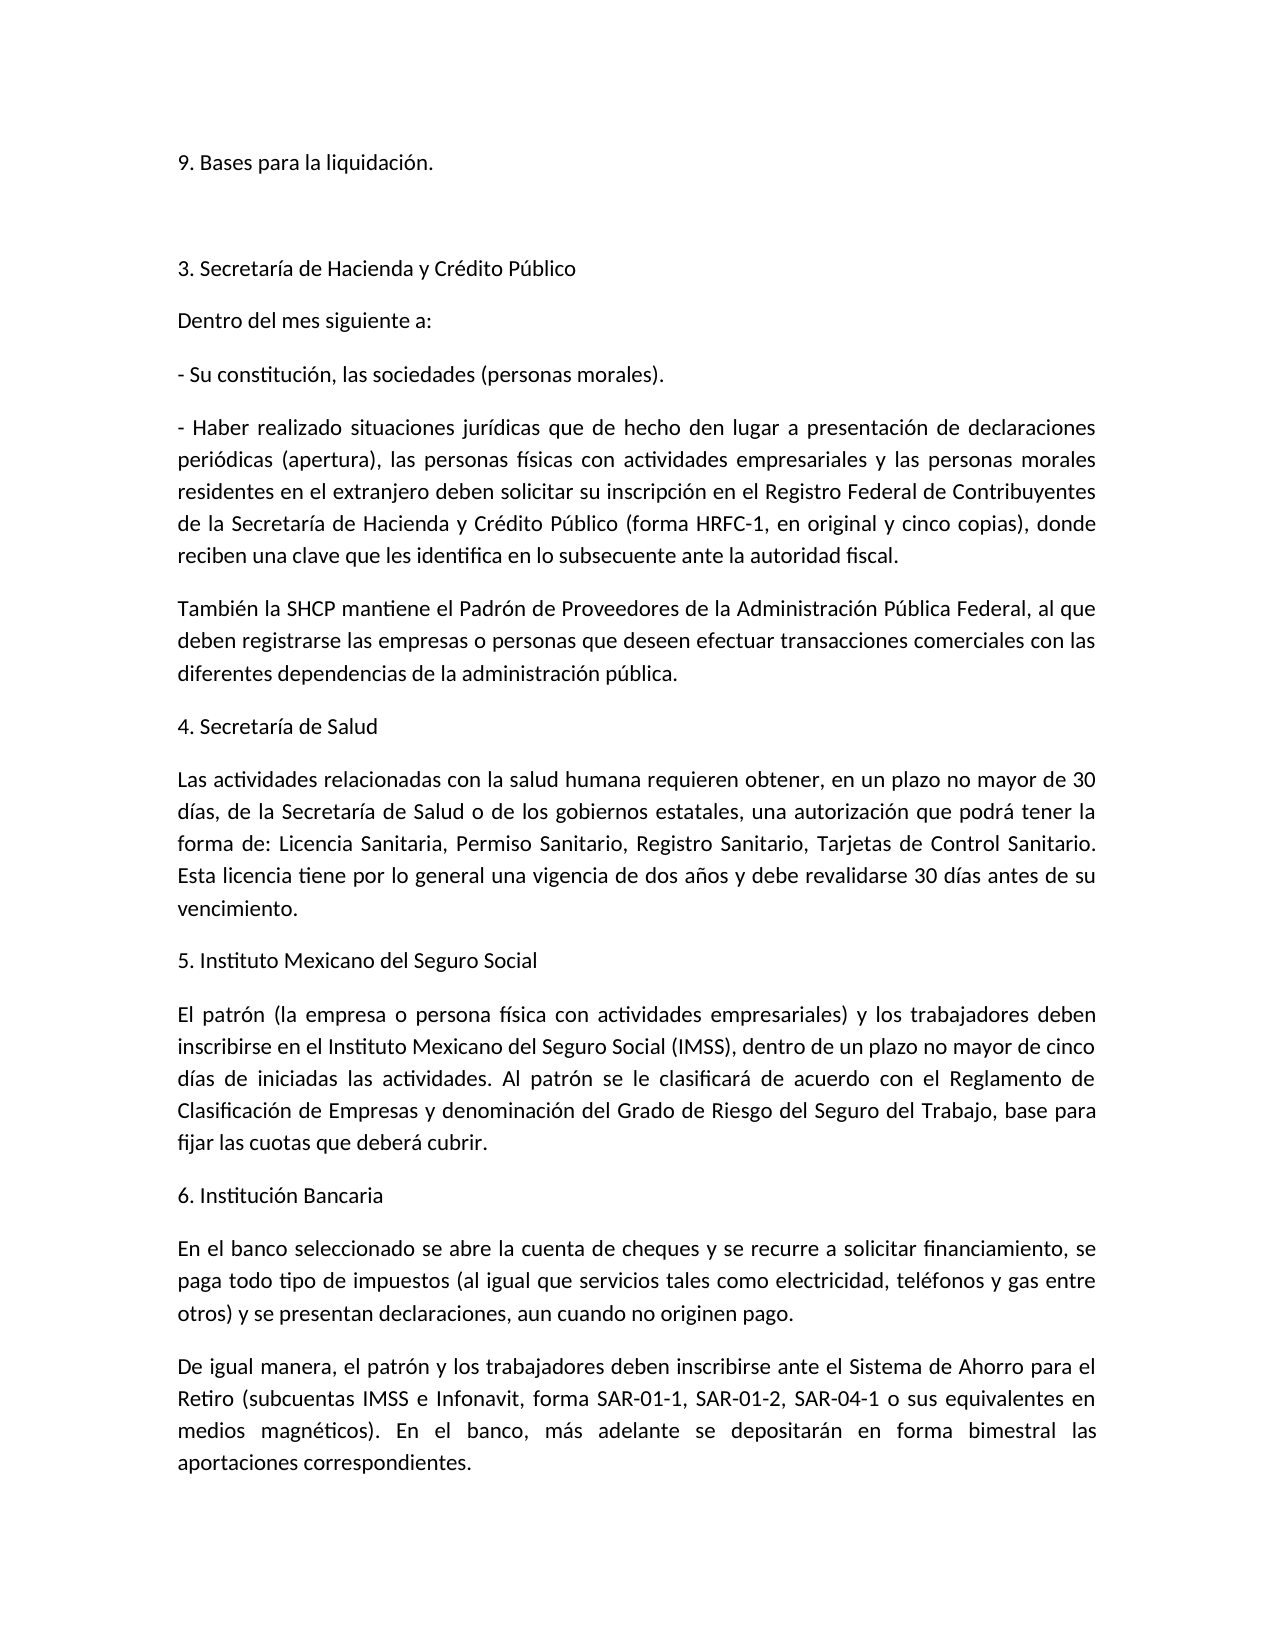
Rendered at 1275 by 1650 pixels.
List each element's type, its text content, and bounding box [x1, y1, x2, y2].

text El patrón (la empresa o persona física con actividades empresariales) y los trabajadores deben inscribirse en el Instituto Mexicano del Seguro Social (IMSS), dentro de un plazo no mayor de cinco días de iniciadas las actividades. Al patrón se le clasificará de acuerdo con el Reglamento de Clasificación de Empresas y denominación del Grado de Riesgo del Seguro del Trabajo, base para fijar las cuotas que deberá cubrir. [177, 1000, 1098, 1156]
text También la SHCP mantiene el Padrón de Proveedores de la Administración Pública Federal, al que deben registrarse las empresas o personas que deseen efectuar transacciones comerciales con las diferentes dependencias de la administración pública. [177, 594, 1098, 687]
text En el banco seleccionado se abre la cuenta de cheques y se recurre a solicitar financiamiento, se paga todo tipo de impuestos (al igual que servicios tales como electricidad, teléfonos y gas entre otros) y se presentan declaraciones, aun cuando no originen pago. [177, 1234, 1098, 1327]
text 3. Secretaría de Hacienda y Crédito Público [177, 254, 1098, 282]
text - Haber realizado situaciones jurídicas que de hecho den lugar a presentación de declaraciones periódicas (apertura), las personas físicas con actividades empresariales y las personas morales residentes en el extranjero deben solicitar su inscripción en el Registro Federal de Contribuyentes de la Secretaría de Hacienda y Crédito Público (forma HRFC-1, en original y cinco copias), donde reciben una clave que les identifica en lo subsecuente ante la autoridad fiscal. [177, 413, 1098, 569]
text 6. Institución Bancaria [177, 1181, 1098, 1209]
text - Su constitución, las sociedades (personas morales). [177, 360, 1098, 388]
text 5. Instituto Mexicano del Seguro Social [177, 947, 1098, 975]
text 4. Secretaría de Salud [177, 712, 1098, 740]
text 9. Bases para la liquidación. [177, 148, 1098, 176]
text De igual manera, el patrón y los trabajadores deben inscribirse ante el Sistema de Ahorro para el Retiro (subcuentas IMSS e Infonavit, forma SAR-01-1, SAR-01-2, SAR-04-1 o sus equivalentes en medios magnéticos). En el banco, más adelante se depositarán en forma bimestral las aportaciones correspondientes. [177, 1352, 1098, 1476]
text Las actividades relacionadas con la salud humana requieren obtener, en un plazo no mayor de 30 días, de la Secretaría de Salud o de los gobiernos estatales, una autorización que podrá tener la forma de: Licencia Sanitaria, Permiso Sanitario, Registro Sanitario, Tarjetas de Control Sanitario. Esta licencia tiene por lo general una vigencia de dos años y debe revalidarse 30 días antes de su vencimiento. [177, 765, 1098, 922]
text Dentro del mes siguiente a: [177, 307, 1098, 335]
